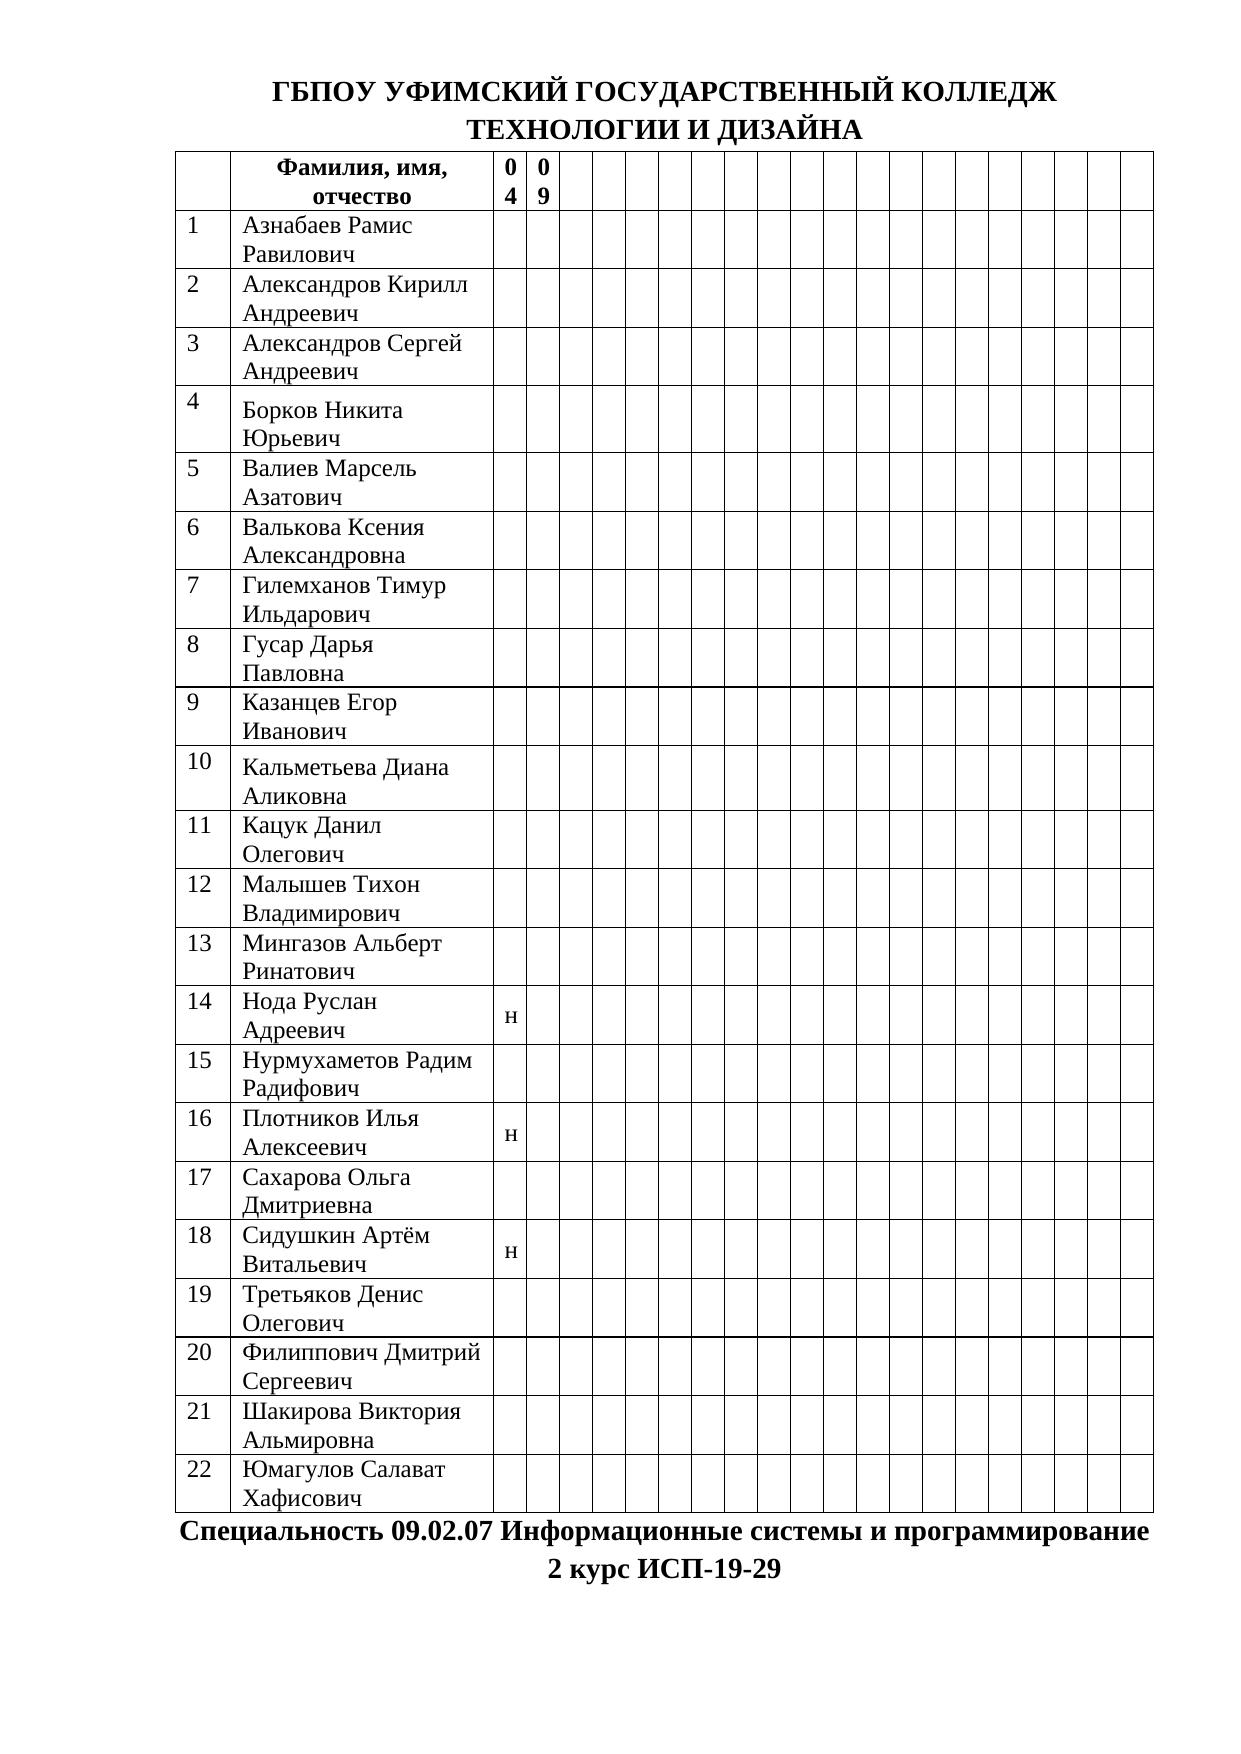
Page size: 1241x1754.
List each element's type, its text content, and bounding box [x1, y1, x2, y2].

table_cell [1055, 811, 1087, 868]
table_cell [494, 570, 526, 628]
table_cell [890, 629, 922, 686]
table_cell [560, 1162, 592, 1219]
table_cell [956, 1455, 988, 1512]
table_cell [758, 512, 790, 569]
table_cell [1022, 1455, 1054, 1512]
table_cell [527, 512, 559, 569]
table_cell [890, 1279, 922, 1336]
table_cell [593, 386, 625, 452]
table_cell [824, 746, 856, 809]
table_cell [1055, 1220, 1087, 1278]
table_cell Гусар Дарья Павловна [231, 629, 493, 686]
table_cell [791, 211, 823, 268]
table_cell [791, 328, 823, 385]
table_cell [791, 1162, 823, 1219]
table_cell [725, 811, 757, 868]
table_cell Казанцев Егор Иванович [231, 688, 493, 745]
table_cell [824, 869, 856, 927]
table_cell [1022, 1396, 1054, 1453]
table_cell [890, 928, 922, 985]
table_cell [791, 453, 823, 511]
table_cell [1055, 570, 1087, 628]
table_cell [824, 1045, 856, 1102]
table_cell [659, 211, 691, 268]
table_cell [989, 211, 1021, 268]
table_cell [758, 328, 790, 385]
table_cell [659, 269, 691, 327]
table_cell [176, 1338, 230, 1395]
table_cell [1121, 211, 1153, 268]
table_cell [1121, 1220, 1153, 1278]
table_cell [560, 1338, 592, 1395]
table_cell [527, 386, 559, 452]
table_cell [1055, 629, 1087, 686]
table_cell [725, 688, 757, 745]
table_cell [758, 1220, 790, 1278]
table_cell [1022, 570, 1054, 628]
table_cell [659, 1045, 691, 1102]
table_cell [857, 328, 889, 385]
table_cell [692, 986, 724, 1044]
table_cell [791, 869, 823, 927]
table_header [176, 152, 230, 209]
table_cell [824, 269, 856, 327]
table_cell [1022, 1162, 1054, 1219]
table_cell [923, 1396, 955, 1453]
table_cell Азнабаев Рамис Равилович [231, 211, 493, 268]
table_cell [692, 1279, 724, 1336]
table_cell [494, 688, 526, 745]
table_cell [494, 1396, 526, 1453]
table_cell [956, 1162, 988, 1219]
table_cell [857, 1279, 889, 1336]
table_cell [1022, 746, 1054, 809]
table_cell [725, 1279, 757, 1336]
table_cell [890, 688, 922, 745]
table_cell [758, 746, 790, 809]
table_cell [989, 869, 1021, 927]
table_cell [593, 629, 625, 686]
table_cell [824, 1279, 856, 1336]
table_cell [758, 386, 790, 452]
table_cell [791, 688, 823, 745]
table_cell [923, 328, 955, 385]
table_cell [1121, 986, 1153, 1044]
table_cell [857, 1045, 889, 1102]
table_cell [659, 928, 691, 985]
table_cell [593, 1279, 625, 1336]
table_cell [989, 269, 1021, 327]
table_cell [824, 1103, 856, 1161]
table_cell [527, 269, 559, 327]
table_cell [494, 1279, 526, 1336]
table_cell [593, 869, 625, 927]
table_cell [923, 986, 955, 1044]
table_cell [593, 570, 625, 628]
table_cell [692, 1455, 724, 1512]
table_cell [824, 986, 856, 1044]
table_cell [626, 688, 658, 745]
table_cell [659, 1103, 691, 1161]
table_cell [593, 328, 625, 385]
table_cell [1088, 1162, 1120, 1219]
table_cell [824, 512, 856, 569]
table_cell [1022, 1220, 1054, 1278]
table_cell [659, 1455, 691, 1512]
table_cell [857, 1338, 889, 1395]
table_cell Валькова Ксения Александровна [231, 512, 493, 569]
table_cell [1088, 386, 1120, 452]
table_cell [791, 386, 823, 452]
table_cell [989, 986, 1021, 1044]
table_cell [923, 453, 955, 511]
table_cell Кацук Данил Олегович [231, 811, 493, 868]
table_cell [527, 1455, 559, 1512]
table_cell [527, 1338, 559, 1395]
table_cell [758, 1103, 790, 1161]
table_cell [560, 1396, 592, 1453]
table_cell [626, 1162, 658, 1219]
table_cell [527, 1103, 559, 1161]
table_cell [1121, 1103, 1153, 1161]
table_cell [857, 1220, 889, 1278]
table_cell [890, 1045, 922, 1102]
table_cell [758, 1045, 790, 1102]
table_cell [593, 986, 625, 1044]
table_cell [527, 629, 559, 686]
table_cell [824, 1220, 856, 1278]
table_cell [527, 453, 559, 511]
table_cell [956, 1279, 988, 1336]
table_cell [923, 811, 955, 868]
table_cell [956, 869, 988, 927]
table_cell [725, 928, 757, 985]
table_header 09 [527, 152, 559, 209]
table_cell [560, 386, 592, 452]
table_cell [791, 1338, 823, 1395]
table_cell Александров Кирилл Андреевич [231, 269, 493, 327]
table_cell [1088, 453, 1120, 511]
table_cell Борков Никита Юрьевич [231, 386, 493, 452]
table_cell [923, 1338, 955, 1395]
table_header [890, 152, 922, 209]
table_cell [626, 629, 658, 686]
table_cell [956, 453, 988, 511]
text 2 курс ИСП-19-29 [177, 1552, 1152, 1585]
table_cell [1022, 688, 1054, 745]
table_cell [1088, 1220, 1120, 1278]
table_cell [725, 269, 757, 327]
table_cell [1088, 1455, 1120, 1512]
table_cell [1022, 211, 1054, 268]
table_cell [560, 269, 592, 327]
table_cell [1055, 1162, 1087, 1219]
table_cell [1121, 386, 1153, 452]
table_cell [593, 1455, 625, 1512]
table_cell [1121, 1162, 1153, 1219]
table_cell [791, 928, 823, 985]
table_cell [560, 512, 592, 569]
table_cell [1055, 211, 1087, 268]
table_cell [1022, 629, 1054, 686]
table_cell [560, 1455, 592, 1512]
table_cell [758, 688, 790, 745]
table_header [626, 152, 658, 209]
table_cell [725, 1396, 757, 1453]
table_cell [593, 1396, 625, 1453]
table_cell [1088, 986, 1120, 1044]
table_cell [1055, 1396, 1087, 1453]
table_cell [527, 869, 559, 927]
table_cell [1088, 1279, 1120, 1336]
table_cell [1088, 1338, 1120, 1395]
table_cell [824, 1338, 856, 1395]
table_cell [758, 211, 790, 268]
table_header [1121, 152, 1153, 209]
table_cell [692, 688, 724, 745]
table_header [692, 152, 724, 209]
table_cell [176, 1220, 230, 1278]
table_cell Кальметьева Диана Аликовна [231, 746, 493, 809]
text Специальность 09.02.07 Информационные системы и программирование [177, 1513, 1152, 1547]
table_cell [890, 386, 922, 452]
table_cell [956, 746, 988, 809]
table_cell [725, 1338, 757, 1395]
table_cell [824, 629, 856, 686]
table_cell [791, 570, 823, 628]
table_cell [527, 986, 559, 1044]
table_cell н [494, 1220, 526, 1278]
table_cell [758, 1396, 790, 1453]
table_cell [923, 1455, 955, 1512]
table_cell [527, 1396, 559, 1453]
table_cell [176, 1455, 230, 1512]
table_cell [1088, 269, 1120, 327]
table_cell [824, 386, 856, 452]
table_cell [494, 1338, 526, 1395]
table_cell [659, 869, 691, 927]
table_cell [923, 746, 955, 809]
table_cell [857, 211, 889, 268]
table_cell [659, 386, 691, 452]
table_cell [593, 1338, 625, 1395]
table_cell [176, 1396, 230, 1453]
table_header [791, 152, 823, 209]
table_cell [527, 1220, 559, 1278]
table_cell Юмагулов Салават Хафисович [231, 1455, 493, 1512]
table_cell [791, 629, 823, 686]
table_cell [989, 386, 1021, 452]
table_cell [923, 1162, 955, 1219]
table_cell [692, 386, 724, 452]
table_cell [890, 328, 922, 385]
table_cell Шакирова Виктория Альмировна [231, 1396, 493, 1453]
table_cell [494, 1455, 526, 1512]
table_cell [857, 869, 889, 927]
table_cell [890, 1338, 922, 1395]
table_cell [1055, 869, 1087, 927]
table_cell [791, 1279, 823, 1336]
table_cell [494, 1162, 526, 1219]
table_cell [593, 928, 625, 985]
table_cell [1121, 688, 1153, 745]
table_cell [1121, 1338, 1153, 1395]
table_cell [176, 211, 230, 268]
table_cell [593, 453, 625, 511]
table_cell [659, 1279, 691, 1336]
table_cell [956, 1396, 988, 1453]
table_cell [626, 1279, 658, 1336]
table_cell [494, 512, 526, 569]
table_cell [176, 1162, 230, 1219]
table_cell [758, 1338, 790, 1395]
table_cell [890, 453, 922, 511]
table_cell [659, 1396, 691, 1453]
table_cell [923, 570, 955, 628]
table_cell [626, 1220, 658, 1278]
table_cell [659, 570, 691, 628]
table_cell [725, 1045, 757, 1102]
table_cell [1055, 269, 1087, 327]
table_cell [890, 811, 922, 868]
table_header [956, 152, 988, 209]
table_cell [758, 928, 790, 985]
table_cell [725, 328, 757, 385]
table_cell [857, 1396, 889, 1453]
table_cell [956, 386, 988, 452]
table_cell [857, 1162, 889, 1219]
table_cell [593, 746, 625, 809]
table_cell [176, 1045, 230, 1102]
table_cell [626, 986, 658, 1044]
table_cell [956, 1220, 988, 1278]
table_cell [923, 1220, 955, 1278]
table_cell [626, 1338, 658, 1395]
table_cell [560, 629, 592, 686]
table_cell [1055, 1455, 1087, 1512]
table_cell [857, 269, 889, 327]
table_cell [989, 1103, 1021, 1161]
table_cell [692, 570, 724, 628]
table_cell [494, 453, 526, 511]
table_cell [791, 1396, 823, 1453]
table_cell [176, 328, 230, 385]
table_cell [725, 1220, 757, 1278]
table_cell [176, 512, 230, 569]
table_cell [1022, 869, 1054, 927]
table_cell [1121, 512, 1153, 569]
table_cell [1055, 688, 1087, 745]
table_cell [626, 928, 658, 985]
table_cell [890, 1396, 922, 1453]
table_cell [989, 1220, 1021, 1278]
table_cell [659, 1162, 691, 1219]
table_cell [560, 328, 592, 385]
table_cell [626, 746, 658, 809]
table_header [725, 152, 757, 209]
table_cell [560, 1103, 592, 1161]
table_cell [692, 328, 724, 385]
table_cell [791, 746, 823, 809]
table_header [857, 152, 889, 209]
table_cell [857, 453, 889, 511]
table_cell [692, 928, 724, 985]
table_cell [989, 629, 1021, 686]
table_cell [857, 986, 889, 1044]
table_cell [1055, 928, 1087, 985]
table_cell [791, 1220, 823, 1278]
table_cell Валиев Марсель Азатович [231, 453, 493, 511]
table_cell [758, 811, 790, 868]
table_cell [626, 512, 658, 569]
table_cell [1055, 386, 1087, 452]
table_cell Плотников Илья Алексеевич [231, 1103, 493, 1161]
table_cell [1088, 869, 1120, 927]
table_cell [824, 211, 856, 268]
table_cell [560, 1045, 592, 1102]
table_cell [956, 1338, 988, 1395]
table_cell [1055, 1338, 1087, 1395]
table_cell [494, 269, 526, 327]
table_cell [560, 688, 592, 745]
table_cell [1088, 746, 1120, 809]
table_cell [857, 1455, 889, 1512]
table_cell [824, 1162, 856, 1219]
table_cell [956, 570, 988, 628]
table_cell [176, 869, 230, 927]
table_cell [626, 1045, 658, 1102]
table_cell [176, 269, 230, 327]
table_cell [758, 453, 790, 511]
table_cell [176, 629, 230, 686]
table_header [824, 152, 856, 209]
table_cell [824, 688, 856, 745]
table_cell [1088, 512, 1120, 569]
table_cell [989, 746, 1021, 809]
table_cell н [494, 986, 526, 1044]
table_cell [758, 269, 790, 327]
table_cell [494, 629, 526, 686]
table_cell [560, 570, 592, 628]
table_cell [1055, 746, 1087, 809]
table_cell [494, 869, 526, 927]
table_cell [1022, 1103, 1054, 1161]
table_cell [956, 328, 988, 385]
table_cell [692, 453, 724, 511]
table_cell [527, 928, 559, 985]
table_cell [725, 1162, 757, 1219]
table_cell [1121, 328, 1153, 385]
table_cell [527, 811, 559, 868]
table_cell [527, 1045, 559, 1102]
table_cell [923, 269, 955, 327]
table_cell [494, 328, 526, 385]
table_cell [1121, 746, 1153, 809]
table_cell [692, 1162, 724, 1219]
table_cell Нурмухаметов Радим Радифович [231, 1045, 493, 1102]
table_cell [659, 746, 691, 809]
table_cell Александров Сергей Андреевич [231, 328, 493, 385]
table_cell [1121, 1396, 1153, 1453]
table_cell [626, 211, 658, 268]
table_cell [989, 1162, 1021, 1219]
table_cell [890, 1162, 922, 1219]
table_cell [989, 688, 1021, 745]
table_cell [659, 512, 691, 569]
table_cell [1088, 629, 1120, 686]
table_cell [1121, 869, 1153, 927]
table_cell [494, 928, 526, 985]
table_cell [593, 1103, 625, 1161]
table_cell [176, 928, 230, 985]
table_cell [692, 512, 724, 569]
table_cell [1121, 1045, 1153, 1102]
table_cell [824, 1455, 856, 1512]
table_cell Мингазов Альберт Ринатович [231, 928, 493, 985]
table_cell [857, 629, 889, 686]
table_cell [659, 811, 691, 868]
table_header [1022, 152, 1054, 209]
table_cell [857, 928, 889, 985]
table_cell [593, 512, 625, 569]
table_cell [176, 570, 230, 628]
table_header [1055, 152, 1087, 209]
table_cell [692, 746, 724, 809]
table_cell [923, 211, 955, 268]
table_cell [1055, 1279, 1087, 1336]
table_cell [560, 746, 592, 809]
table_cell [758, 869, 790, 927]
table_cell [692, 629, 724, 686]
table_cell [824, 328, 856, 385]
table_cell [1022, 269, 1054, 327]
table_cell [560, 928, 592, 985]
table_cell [923, 869, 955, 927]
table_cell [758, 1162, 790, 1219]
table_cell [176, 811, 230, 868]
table_cell [725, 629, 757, 686]
table_header [1088, 152, 1120, 209]
table_cell [527, 1162, 559, 1219]
table_cell Третьяков Денис Олегович [231, 1279, 493, 1336]
table_cell [890, 986, 922, 1044]
table_cell [176, 1279, 230, 1336]
table_cell [560, 986, 592, 1044]
table_cell [593, 1045, 625, 1102]
table_cell [692, 1045, 724, 1102]
table_cell [560, 453, 592, 511]
table_cell [494, 386, 526, 452]
table_cell [923, 928, 955, 985]
table_header [923, 152, 955, 209]
table_cell [725, 453, 757, 511]
table_cell [824, 1396, 856, 1453]
table_cell [956, 512, 988, 569]
table_cell [692, 1396, 724, 1453]
table_header [989, 152, 1021, 209]
table_cell [989, 1279, 1021, 1336]
table_cell [857, 570, 889, 628]
table_cell [890, 1455, 922, 1512]
table_cell [824, 570, 856, 628]
table_cell [857, 688, 889, 745]
table_cell [725, 1455, 757, 1512]
table_cell Сахарова Ольга Дмитриевна [231, 1162, 493, 1219]
table_cell [1022, 453, 1054, 511]
table_cell [527, 746, 559, 809]
table_cell [659, 629, 691, 686]
table_cell [890, 869, 922, 927]
table_cell [956, 928, 988, 985]
table_cell [626, 869, 658, 927]
table_cell [824, 453, 856, 511]
table_cell [692, 1338, 724, 1395]
table_cell [725, 512, 757, 569]
table_cell [1121, 1279, 1153, 1336]
table_cell [956, 986, 988, 1044]
table_cell [593, 1220, 625, 1278]
table_cell [1022, 1279, 1054, 1336]
table_cell [989, 1338, 1021, 1395]
table_cell [956, 269, 988, 327]
text ГБПОУ УФИМСКИЙ ГОСУДАРСТВЕННЫЙ КОЛЛЕДЖ ТЕХНОЛОГИИ И ДИЗАЙНА [177, 74, 1152, 146]
table_cell [1055, 512, 1087, 569]
table_cell [923, 512, 955, 569]
table_header [560, 152, 592, 209]
table_cell [527, 688, 559, 745]
table_cell [1088, 1045, 1120, 1102]
table_header [659, 152, 691, 209]
table_cell [989, 1045, 1021, 1102]
table_cell [791, 1455, 823, 1512]
table_cell [725, 986, 757, 1044]
table_cell [1088, 211, 1120, 268]
table_cell [1088, 328, 1120, 385]
table_cell [1121, 570, 1153, 628]
table_cell [824, 811, 856, 868]
table_cell Нода Руслан Адреевич [231, 986, 493, 1044]
table_cell [626, 1103, 658, 1161]
table_cell [593, 811, 625, 868]
table_cell [176, 1103, 230, 1161]
table_cell [791, 811, 823, 868]
table_cell [857, 746, 889, 809]
table_cell [692, 1220, 724, 1278]
table_cell [1088, 688, 1120, 745]
table_cell [1022, 986, 1054, 1044]
table_header [758, 152, 790, 209]
table_cell [989, 1396, 1021, 1453]
table_cell [758, 1279, 790, 1336]
table_cell [857, 811, 889, 868]
table_cell [758, 629, 790, 686]
table_cell [692, 211, 724, 268]
table_cell [923, 629, 955, 686]
table_cell [1088, 928, 1120, 985]
table_cell [626, 1396, 658, 1453]
table_cell [593, 688, 625, 745]
table_cell [659, 328, 691, 385]
table_cell [1121, 1455, 1153, 1512]
table_cell [725, 869, 757, 927]
table_cell [1022, 386, 1054, 452]
table_cell [659, 1338, 691, 1395]
table_cell [692, 869, 724, 927]
table_cell [1022, 1338, 1054, 1395]
table_cell [1055, 328, 1087, 385]
table_cell [1121, 269, 1153, 327]
table_cell [791, 269, 823, 327]
table_cell Гилемханов Тимур Ильдарович [231, 570, 493, 628]
table_cell [989, 453, 1021, 511]
table_cell [857, 1103, 889, 1161]
table_cell [626, 570, 658, 628]
table_header [593, 152, 625, 209]
table_cell [923, 1279, 955, 1336]
table_cell [791, 1103, 823, 1161]
table_cell [494, 211, 526, 268]
table_cell [560, 1279, 592, 1336]
table_cell [1088, 570, 1120, 628]
table_cell [923, 1045, 955, 1102]
table_cell [956, 629, 988, 686]
table_cell [560, 811, 592, 868]
table_cell [956, 688, 988, 745]
table_cell [1121, 811, 1153, 868]
table_cell [1022, 811, 1054, 868]
table_cell [923, 688, 955, 745]
table_cell [176, 453, 230, 511]
table_cell Малышев Тихон Владимирович [231, 869, 493, 927]
table_cell [758, 986, 790, 1044]
table_cell [890, 512, 922, 569]
table_cell [659, 986, 691, 1044]
table_cell [626, 453, 658, 511]
table_cell [791, 986, 823, 1044]
table_cell [527, 570, 559, 628]
table_cell [989, 570, 1021, 628]
table_cell [956, 211, 988, 268]
table_cell [725, 1103, 757, 1161]
table_cell [176, 986, 230, 1044]
table_cell [494, 746, 526, 809]
table_cell [956, 811, 988, 868]
table_cell [989, 1455, 1021, 1512]
table_cell [791, 1045, 823, 1102]
table_cell [989, 811, 1021, 868]
table_cell [593, 269, 625, 327]
table_cell [1022, 1045, 1054, 1102]
table_cell [989, 928, 1021, 985]
table_cell [725, 211, 757, 268]
table_cell [494, 1045, 526, 1102]
table_cell [890, 211, 922, 268]
table_cell [626, 386, 658, 452]
table_cell [659, 688, 691, 745]
table_cell [560, 211, 592, 268]
table_cell [527, 328, 559, 385]
table_cell [725, 570, 757, 628]
table_cell Филиппович Дмитрий Сергеевич [231, 1338, 493, 1395]
table_cell [824, 928, 856, 985]
table_cell [593, 1162, 625, 1219]
table_cell [659, 453, 691, 511]
table_cell [1055, 1103, 1087, 1161]
table_cell [857, 512, 889, 569]
table_cell Сидушкин Артём Витальевич [231, 1220, 493, 1278]
table_cell [1121, 928, 1153, 985]
table_cell [176, 688, 230, 745]
table_cell [890, 269, 922, 327]
table_cell [626, 1455, 658, 1512]
table_cell [1088, 811, 1120, 868]
table_cell [1022, 328, 1054, 385]
table_cell [626, 269, 658, 327]
table_cell [1055, 1045, 1087, 1102]
table_cell [560, 1220, 592, 1278]
table_header Фамилия, имя, отчество [231, 152, 493, 209]
table_cell [758, 1455, 790, 1512]
table_cell [593, 211, 625, 268]
table_cell [923, 1103, 955, 1161]
table_cell н [494, 1103, 526, 1161]
table_cell [956, 1045, 988, 1102]
table_cell [176, 386, 230, 452]
table_cell [692, 269, 724, 327]
table_cell [1121, 453, 1153, 511]
table_cell [857, 386, 889, 452]
table_cell [923, 386, 955, 452]
table_cell [692, 811, 724, 868]
table_cell [1022, 928, 1054, 985]
table_cell [989, 328, 1021, 385]
table_cell [626, 328, 658, 385]
table_cell [989, 512, 1021, 569]
table_cell [890, 1103, 922, 1161]
table_cell [890, 1220, 922, 1278]
table_cell [1088, 1103, 1120, 1161]
table_cell [890, 570, 922, 628]
table_cell [692, 1103, 724, 1161]
table_cell [1055, 986, 1087, 1044]
table_cell [725, 386, 757, 452]
table_cell [758, 570, 790, 628]
table_cell [527, 1279, 559, 1336]
table_cell [659, 1220, 691, 1278]
table_cell [626, 811, 658, 868]
table_cell [725, 746, 757, 809]
table_cell [560, 869, 592, 927]
table_cell [791, 512, 823, 569]
table_cell [956, 1103, 988, 1161]
table_cell [1022, 512, 1054, 569]
table_cell [494, 811, 526, 868]
table_cell [1121, 629, 1153, 686]
table_cell [890, 746, 922, 809]
table_cell [527, 211, 559, 268]
table_cell [1055, 453, 1087, 511]
table_cell [1088, 1396, 1120, 1453]
table_cell [176, 746, 230, 809]
table_header 04 [494, 152, 526, 209]
